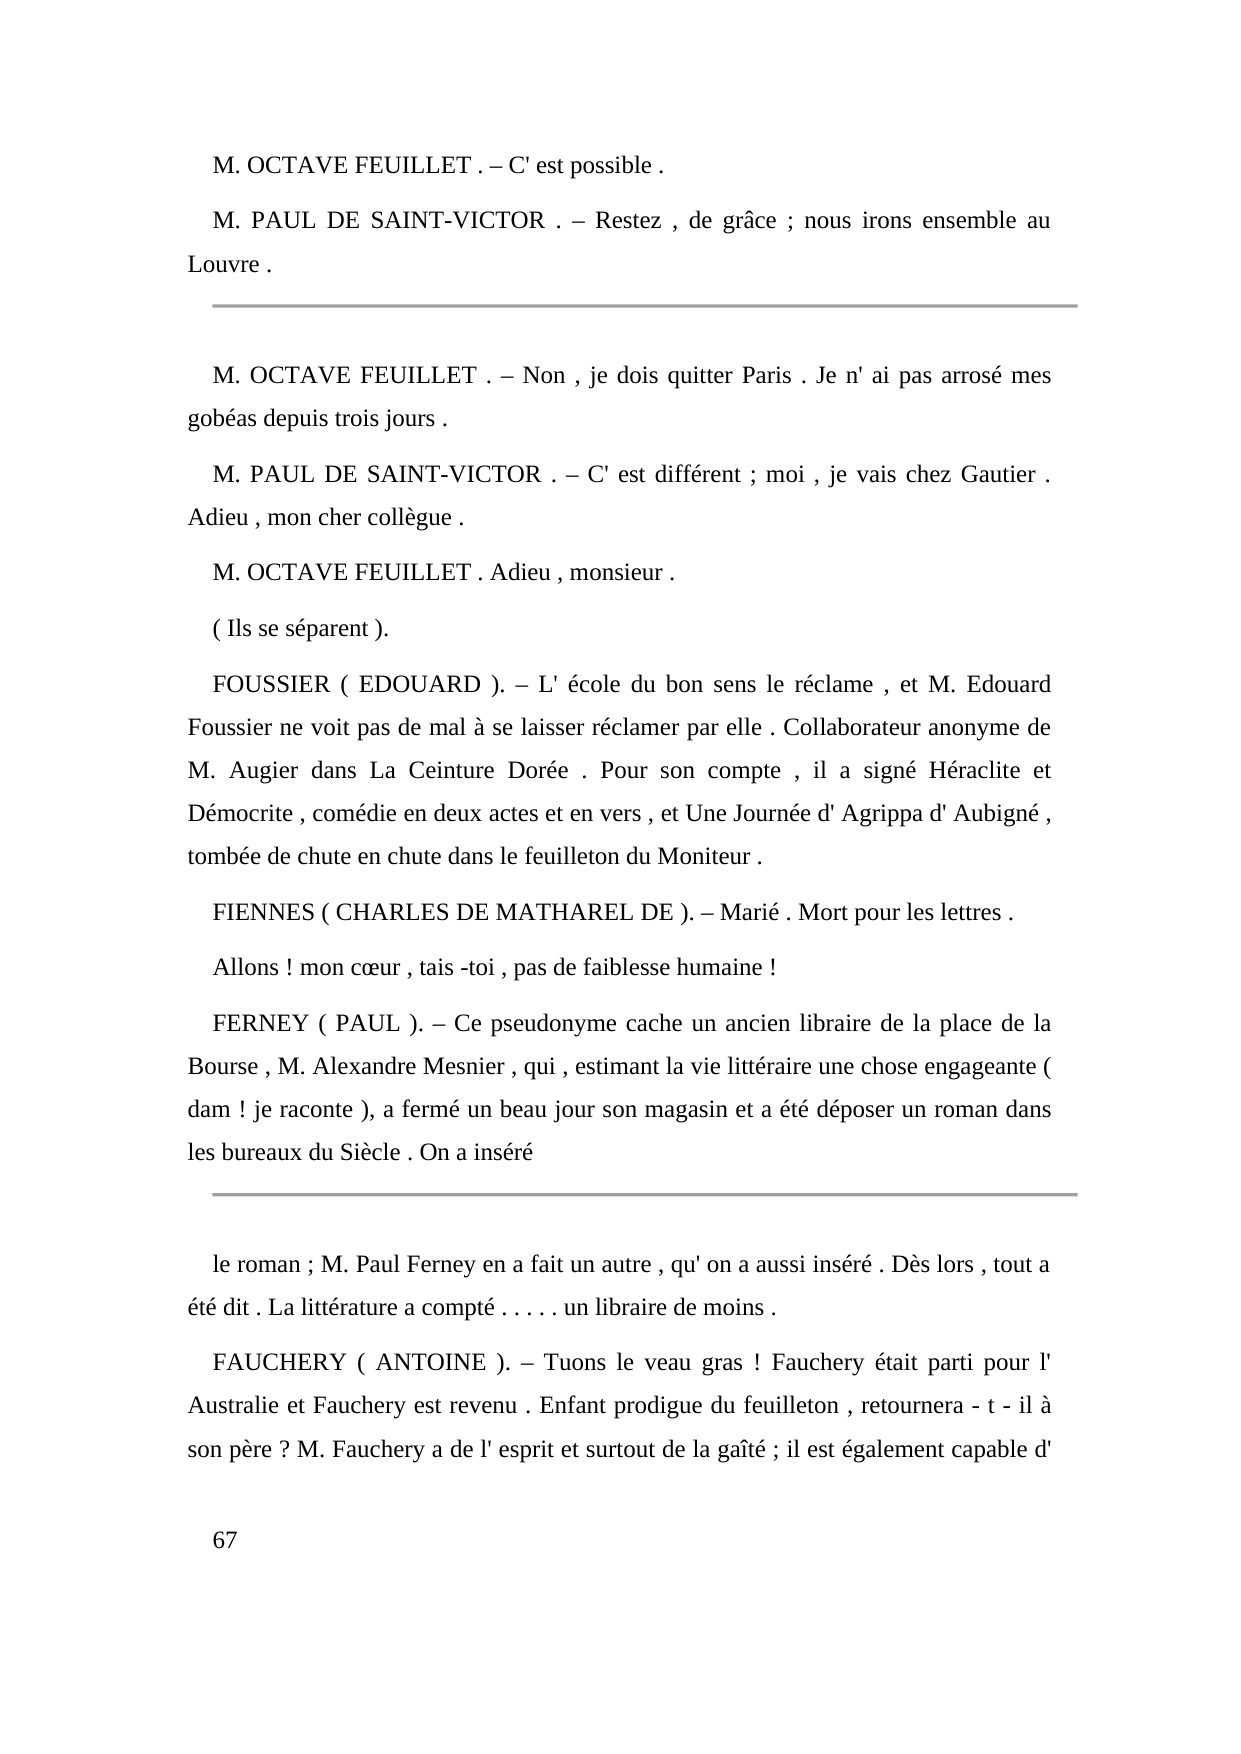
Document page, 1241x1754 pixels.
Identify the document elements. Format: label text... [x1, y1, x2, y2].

text Allons ! mon cœur , tais -toi , pas de faiblesse humaine ! [187, 952, 1053, 981]
text le roman ; M. Paul Ferney en a fait un autre , qu' on a aussi inséré . Dès lors , tout a été dit . La littérature a compté . . . . . un libraire de moins . [187, 1249, 1053, 1321]
text M. OCTAVE FEUILLET . Adieu , monsieur . [187, 557, 1053, 586]
text ( Ils se séparent ). [187, 613, 1053, 642]
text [187, 1347, 1053, 1462]
text M. OCTAVE FEUILLET . – Non , je dois quitter Paris . Je n' ai pas arrosé mes gobéas depuis trois jours . [187, 360, 1053, 432]
text M. PAUL DE SAINT-VICTOR . – Restez , de grâce ; nous irons ensemble au Louvre . [187, 206, 1053, 277]
text FIENNES ( CHARLES DE MATHAREL DE ). – Marié . Mort pour les lettres . [187, 897, 1053, 926]
text M. PAUL DE SAINT-VICTOR . – C' est différent ; moi , je vais chez Gautier . Adieu , mon cher collègue . [187, 459, 1053, 531]
text FERNEY ( PAUL ). – Ce pseudonyme cache un ancien libraire de la place de la Bourse , M. Alexandre Mesnier , qui , estimant la vie littéraire une chose engageante ( dam ! je raconte ), a fermé un beau jour son magasin et a été déposer un roman dans les bureaux du Siècle . On a inséré [187, 1008, 1053, 1166]
text FOUSSIER ( EDOUARD ). – L' école du bon sens le réclame , et M. Edouard Foussier ne voit pas de mal à se laisser réclamer par elle . Collaborateur anonyme de M. Augier dans La Ceinture Dorée . Pour son compte , il a signé Héraclite et Démocrite , comédie en deux actes et en vers , et Une Journée d' Agrippa d' Aubigné , tombée de chute en chute dans le feuilleton du Moniteur . [187, 669, 1053, 870]
text M. OCTAVE FEUILLET . – C' est possible . [187, 150, 1053, 179]
